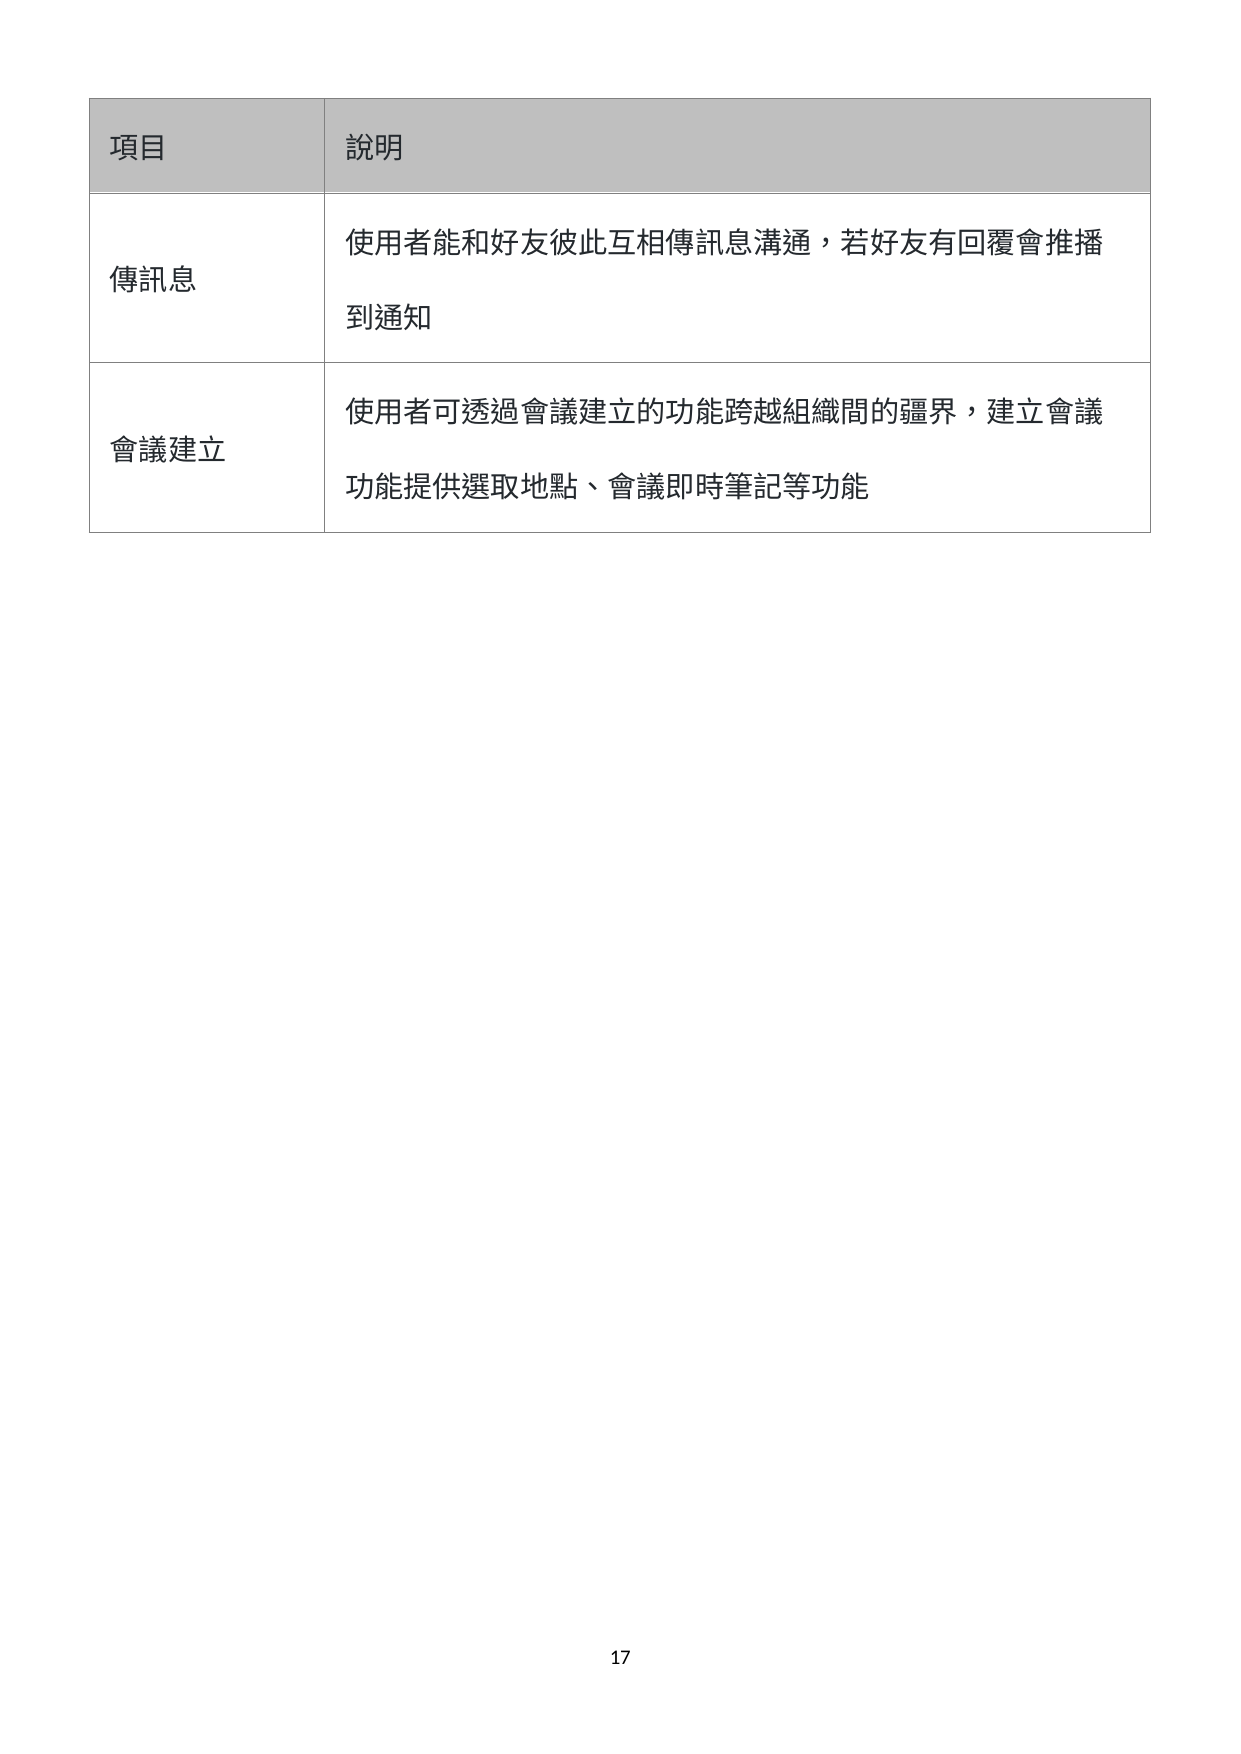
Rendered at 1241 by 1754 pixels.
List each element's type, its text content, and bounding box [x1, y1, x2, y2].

table_header 項目 [90, 99, 324, 192]
table_cell 會議建立 [90, 363, 324, 532]
table_header 說明 [325, 99, 1150, 192]
table_cell 使用者能和好友彼此互相傳訊息溝通，若好友有回覆會推播到通知 [325, 194, 1150, 362]
table_cell 使用者可透過會議建立的功能跨越組織間的疆界，建立會議功能提供選取地點、會議即時筆記等功能 [325, 363, 1150, 532]
table_cell 傳訊息 [90, 194, 324, 362]
